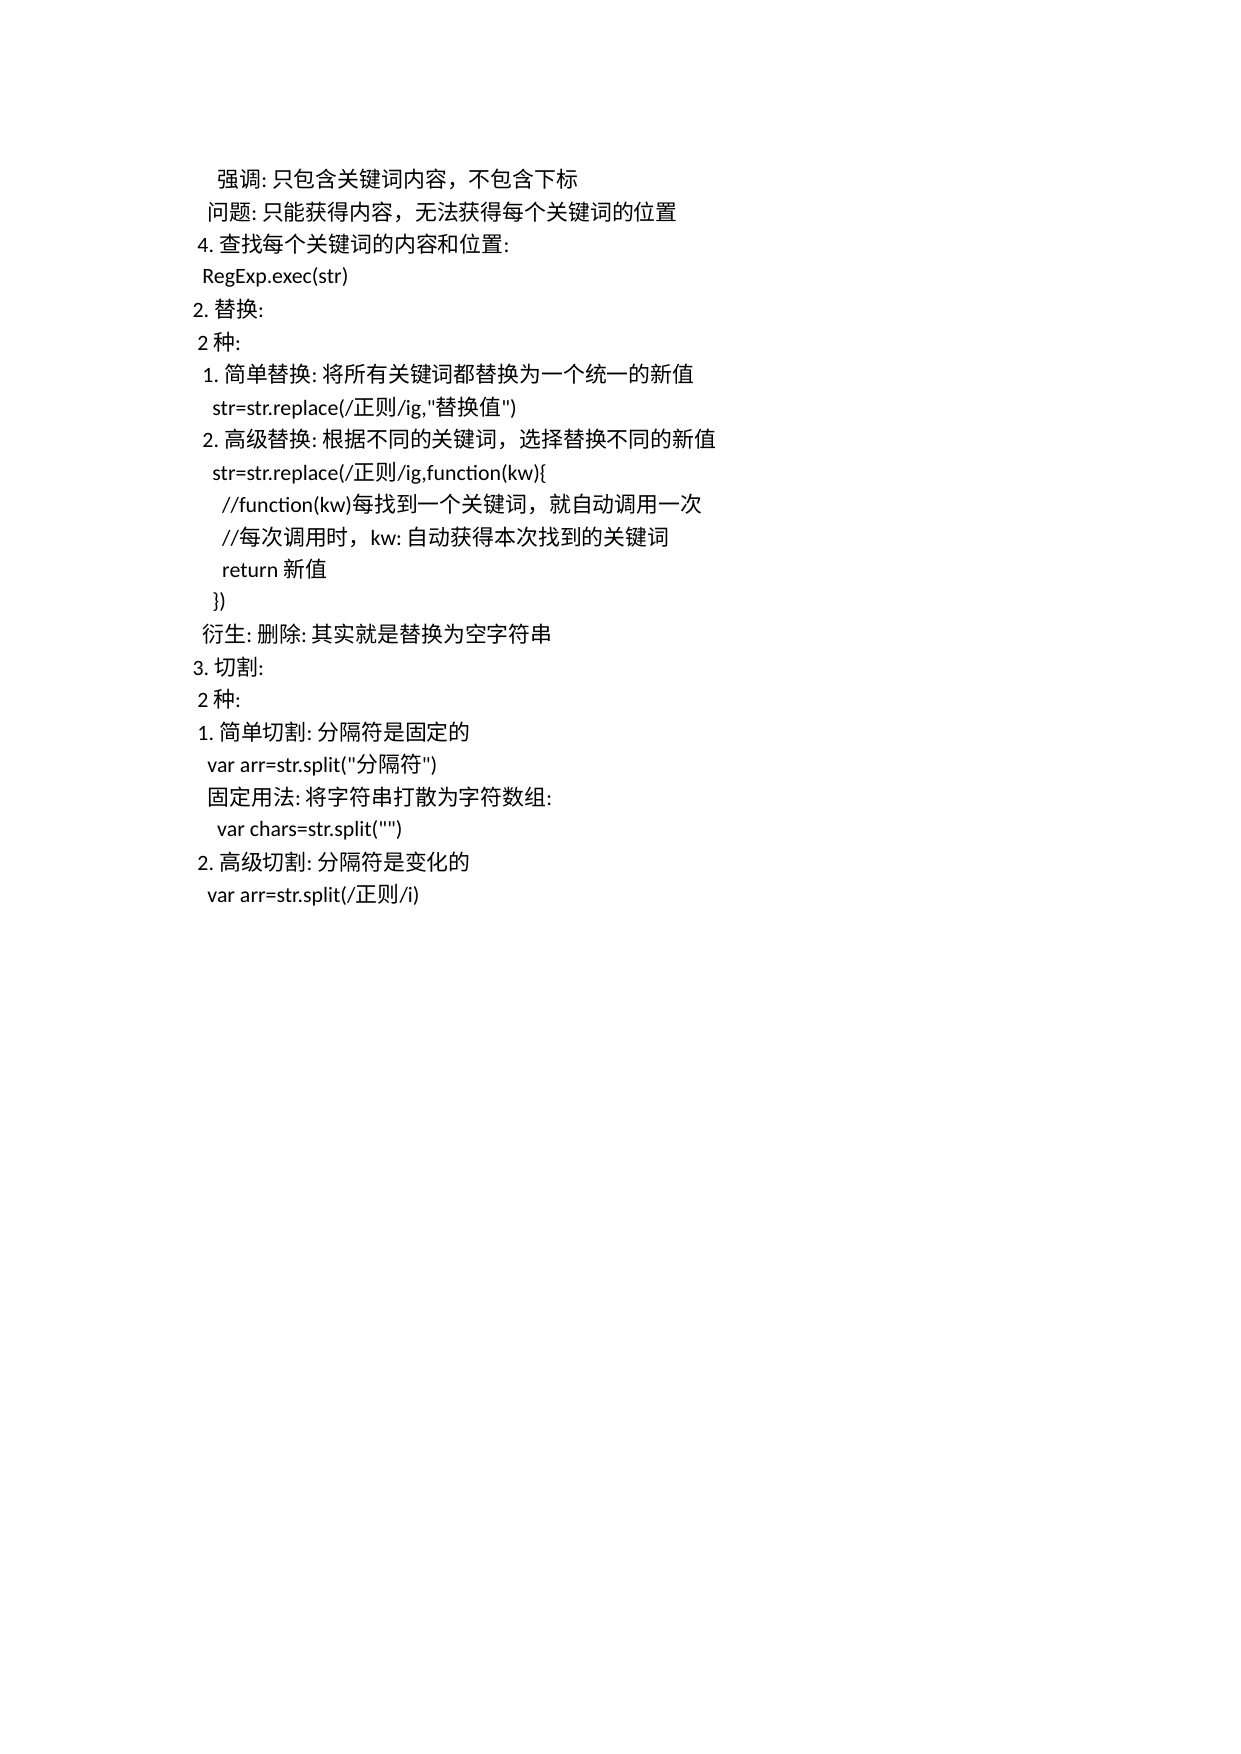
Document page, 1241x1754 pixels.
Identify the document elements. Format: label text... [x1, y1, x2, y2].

text 固定用法: 将字符串打散为字符数组: [187, 779, 1053, 812]
text //function(kw)每找到一个关键词，就自动调用一次 [187, 487, 1053, 519]
text 1. 简单替换: 将所有关键词都替换为一个统一的新值 [187, 357, 1053, 389]
text var arr=str.split("分隔符") [187, 747, 1053, 779]
text 2. 高级替换: 根据不同的关键词，选择替换不同的新值 [187, 422, 1053, 454]
text var chars=str.split("") [187, 812, 1053, 844]
text }) [187, 584, 1053, 617]
text RegExp.exec(str) [187, 259, 1053, 292]
text 2种: [187, 682, 1053, 714]
text 强调: 只包含关键词内容，不包含下标 [187, 162, 1053, 194]
text 衍生: 删除: 其实就是替换为空字符串 [187, 617, 1053, 649]
text 3. 切割: [187, 649, 1053, 682]
text 2种: [187, 324, 1053, 357]
text //每次调用时，kw: 自动获得本次找到的关键词 [187, 519, 1053, 552]
text str=str.replace(/正则/ig,function(kw){ [187, 454, 1053, 487]
text 问题: 只能获得内容，无法获得每个关键词的位置 [187, 194, 1053, 227]
text str=str.replace(/正则/ig,"替换值") [187, 389, 1053, 422]
text 4. 查找每个关键词的内容和位置: [187, 227, 1053, 259]
text 2. 替换: [187, 292, 1053, 324]
text 1. 简单切割: 分隔符是固定的 [187, 714, 1053, 747]
text var arr=str.split(/正则/i) [187, 877, 1053, 909]
text 2. 高级切割: 分隔符是变化的 [187, 844, 1053, 877]
text return 新值 [187, 552, 1053, 584]
